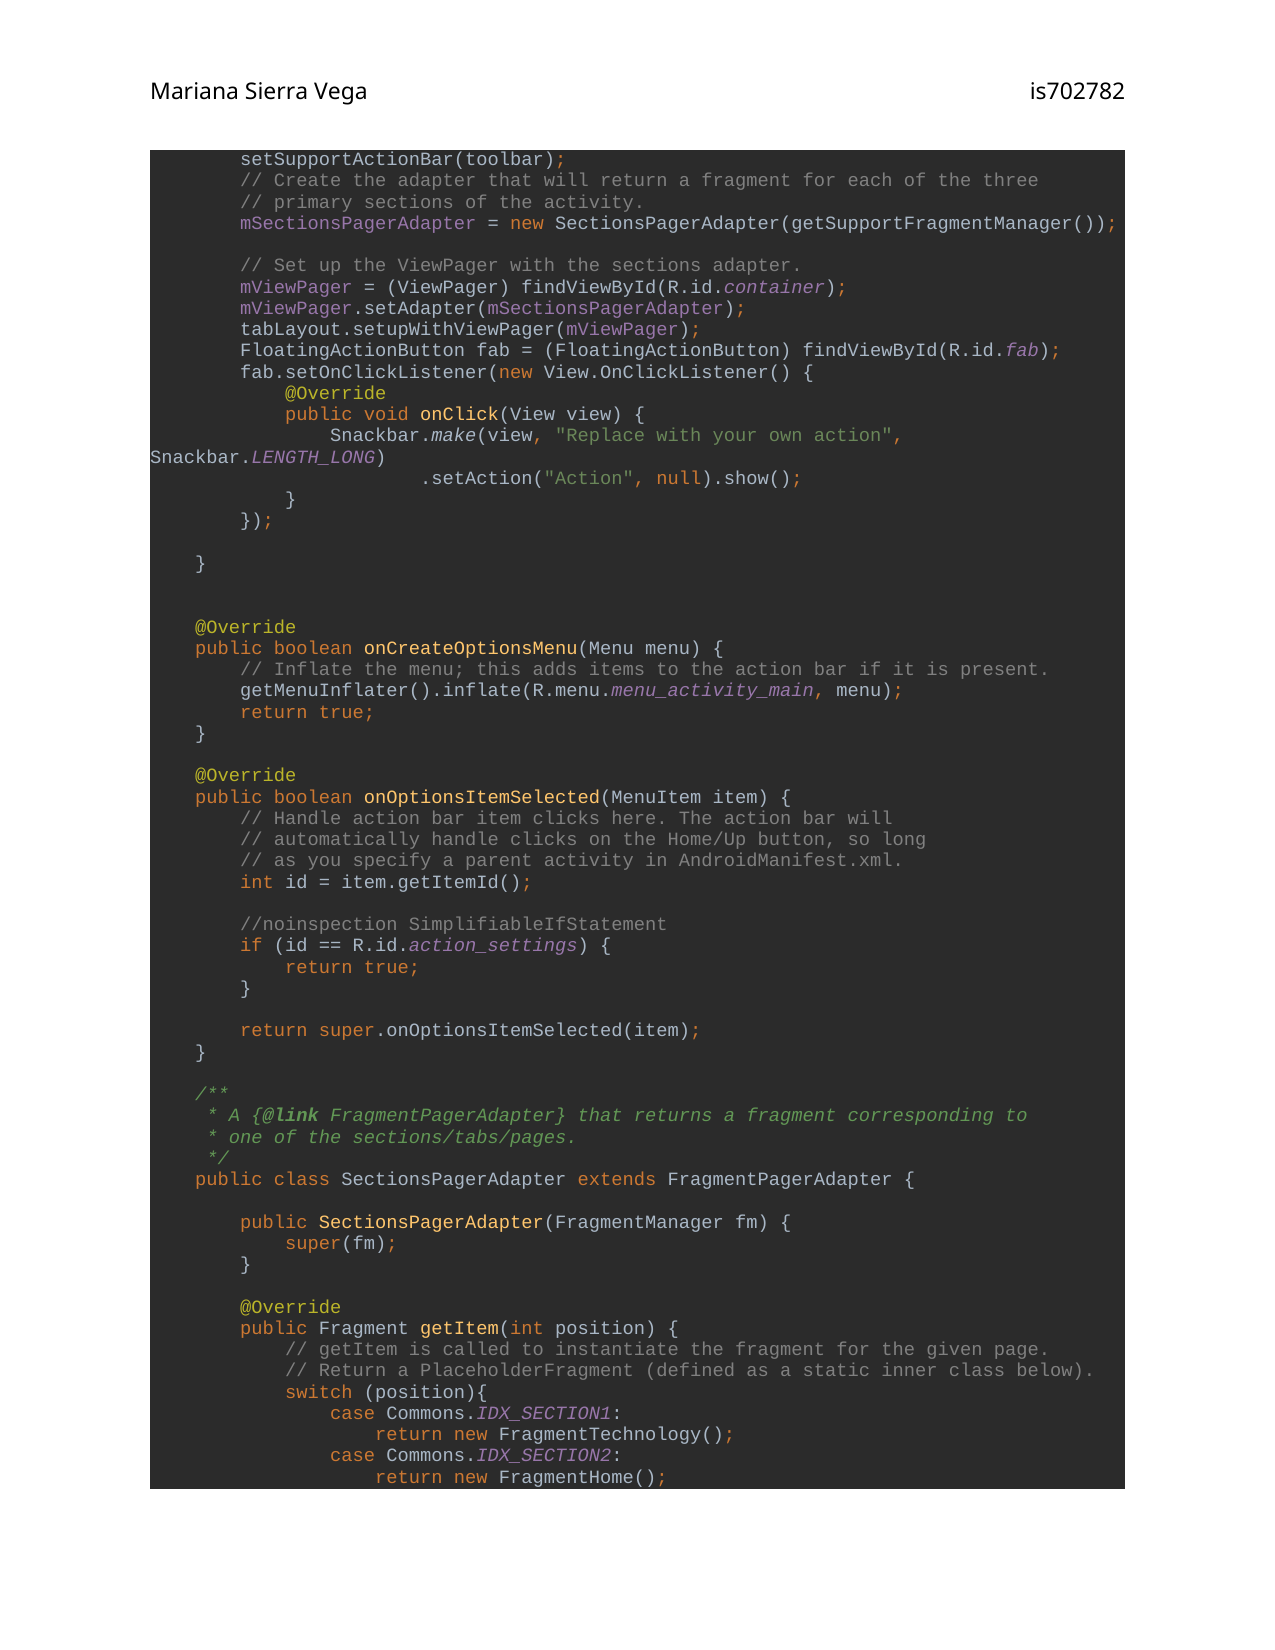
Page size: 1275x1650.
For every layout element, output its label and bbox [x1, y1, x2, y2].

text [150, 150, 1125, 1489]
